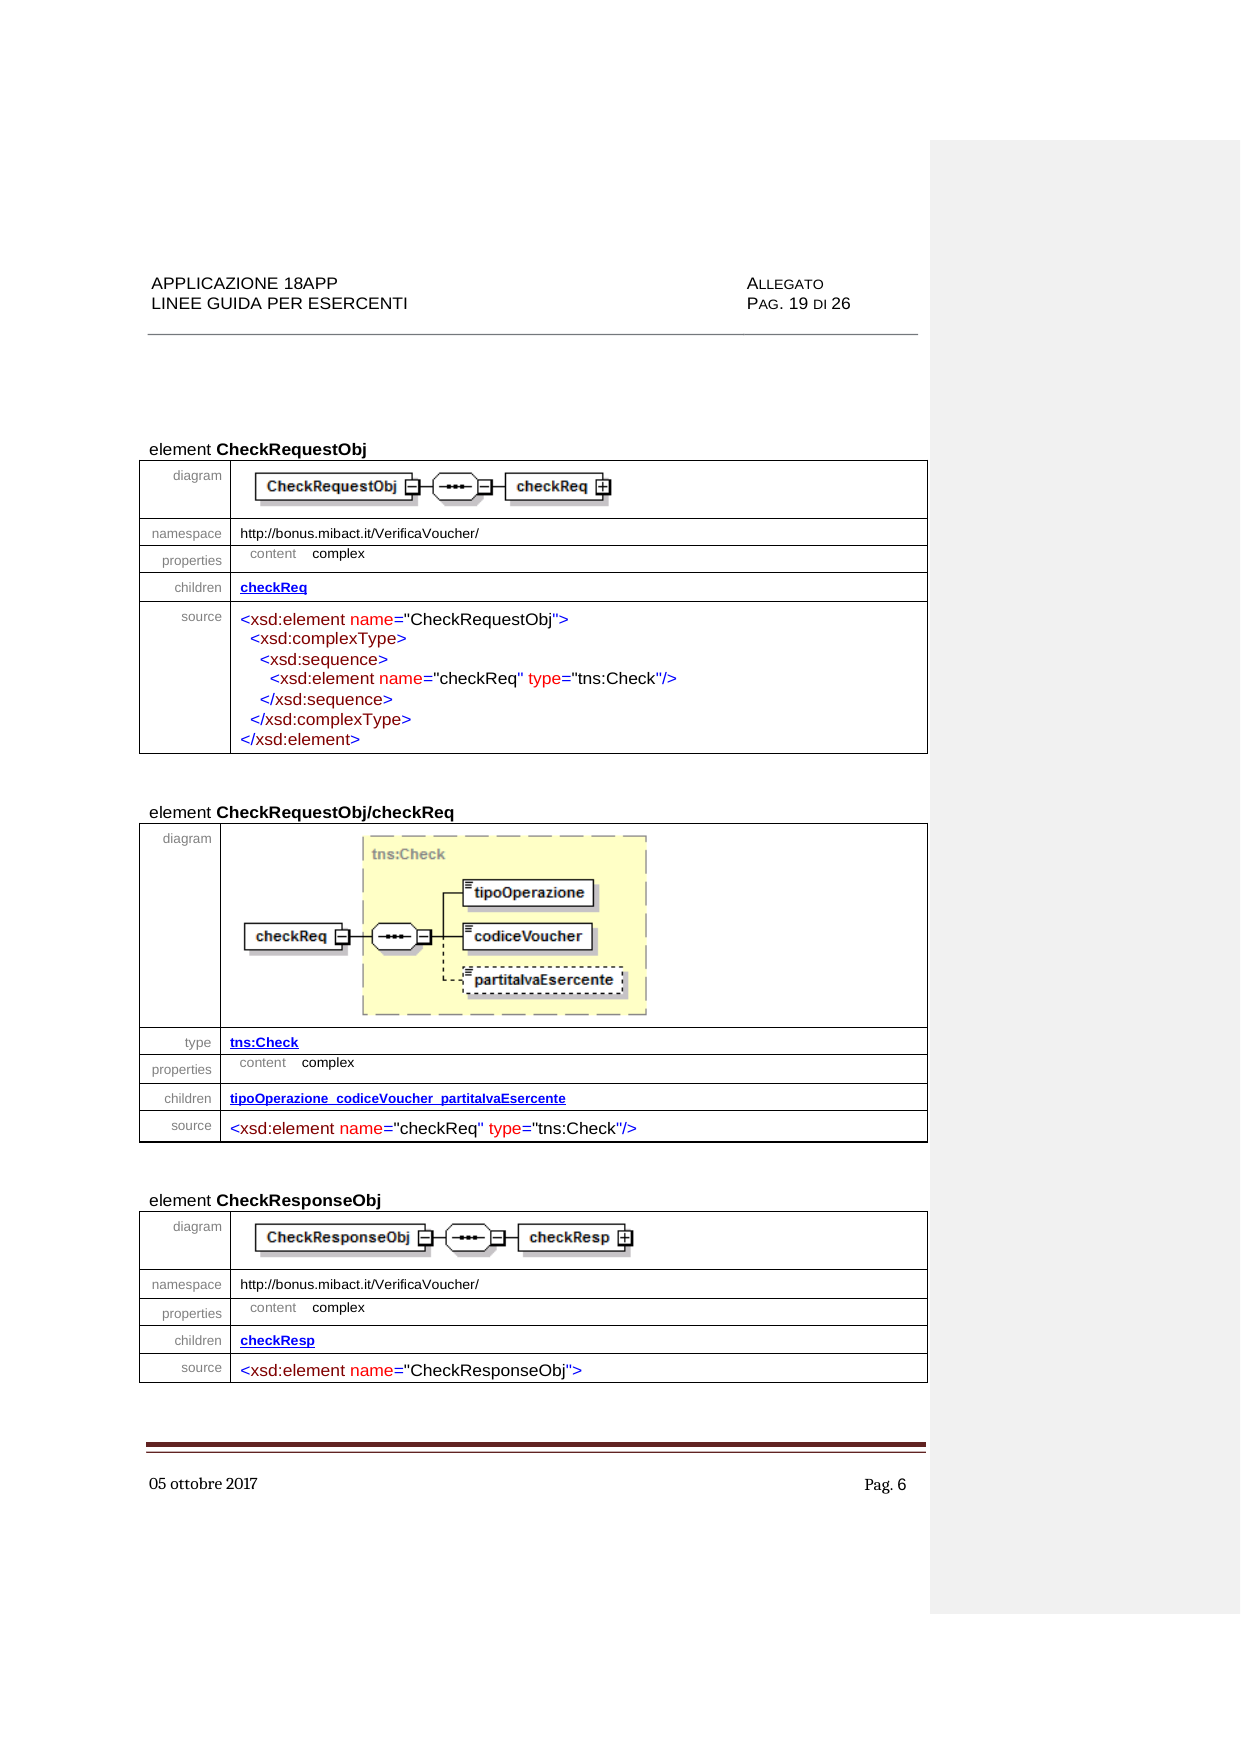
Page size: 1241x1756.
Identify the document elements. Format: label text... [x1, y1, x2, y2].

table_cell children [140, 1326, 230, 1352]
text element CheckRequestObj [149, 440, 930, 459]
table_header [221, 824, 927, 1027]
table_cell http://bonus.mibact.it/VerificaVoucher/ [231, 519, 927, 545]
table_cell namespace [140, 519, 230, 545]
text LINEE GUIDA PER ESERCENTI PAG. 19 DI 26 [151, 294, 930, 313]
table_header diagram [140, 461, 230, 518]
table_header [231, 461, 927, 518]
table_cell source [140, 602, 230, 753]
picture [242, 466, 622, 513]
table_cell http://bonus.mibact.it/VerificaVoucher/ [231, 1270, 927, 1298]
table_cell content complex [221, 1055, 927, 1083]
text APPLICAZIONE 18APP ALLEGATO [151, 274, 930, 293]
text element CheckResponseObj [149, 1191, 930, 1210]
table_cell content complex [231, 546, 927, 572]
table_cell tipoOperazione codiceVoucher partitaIvaEsercente [221, 1084, 927, 1110]
table_cell content complex [231, 1299, 927, 1325]
table_cell properties [140, 546, 230, 572]
table_cell <xsd:element name="CheckResponseObj"> [231, 1354, 927, 1382]
table_cell <xsd:element name="checkReq" type="tns:Check"/> [221, 1111, 927, 1141]
text element CheckRequestObj/checkReq [149, 803, 930, 822]
table_cell children [140, 1084, 220, 1110]
table_cell namespace [140, 1270, 230, 1298]
table_cell type [140, 1028, 220, 1054]
table_cell <xsd:element name="CheckRequestObj"> <xsd:complexType> <xsd:sequence> <xsd:element name="checkReq" type="tns:Check"/> </xsd:sequence> </xsd:complexType> </xsd:element> [231, 602, 927, 753]
table_header [231, 1212, 927, 1269]
picture [242, 1217, 644, 1264]
table_cell tns:Check [221, 1028, 927, 1054]
table_cell properties [140, 1299, 230, 1325]
table_cell source [140, 1354, 230, 1382]
table_cell children [140, 573, 230, 601]
table_header diagram [140, 1212, 230, 1269]
table_cell checkResp [231, 1326, 927, 1352]
table_cell properties [140, 1055, 220, 1083]
table_cell checkReq [231, 573, 927, 601]
picture [231, 830, 660, 1022]
table_cell source [140, 1111, 220, 1141]
table_header diagram [140, 824, 220, 1027]
